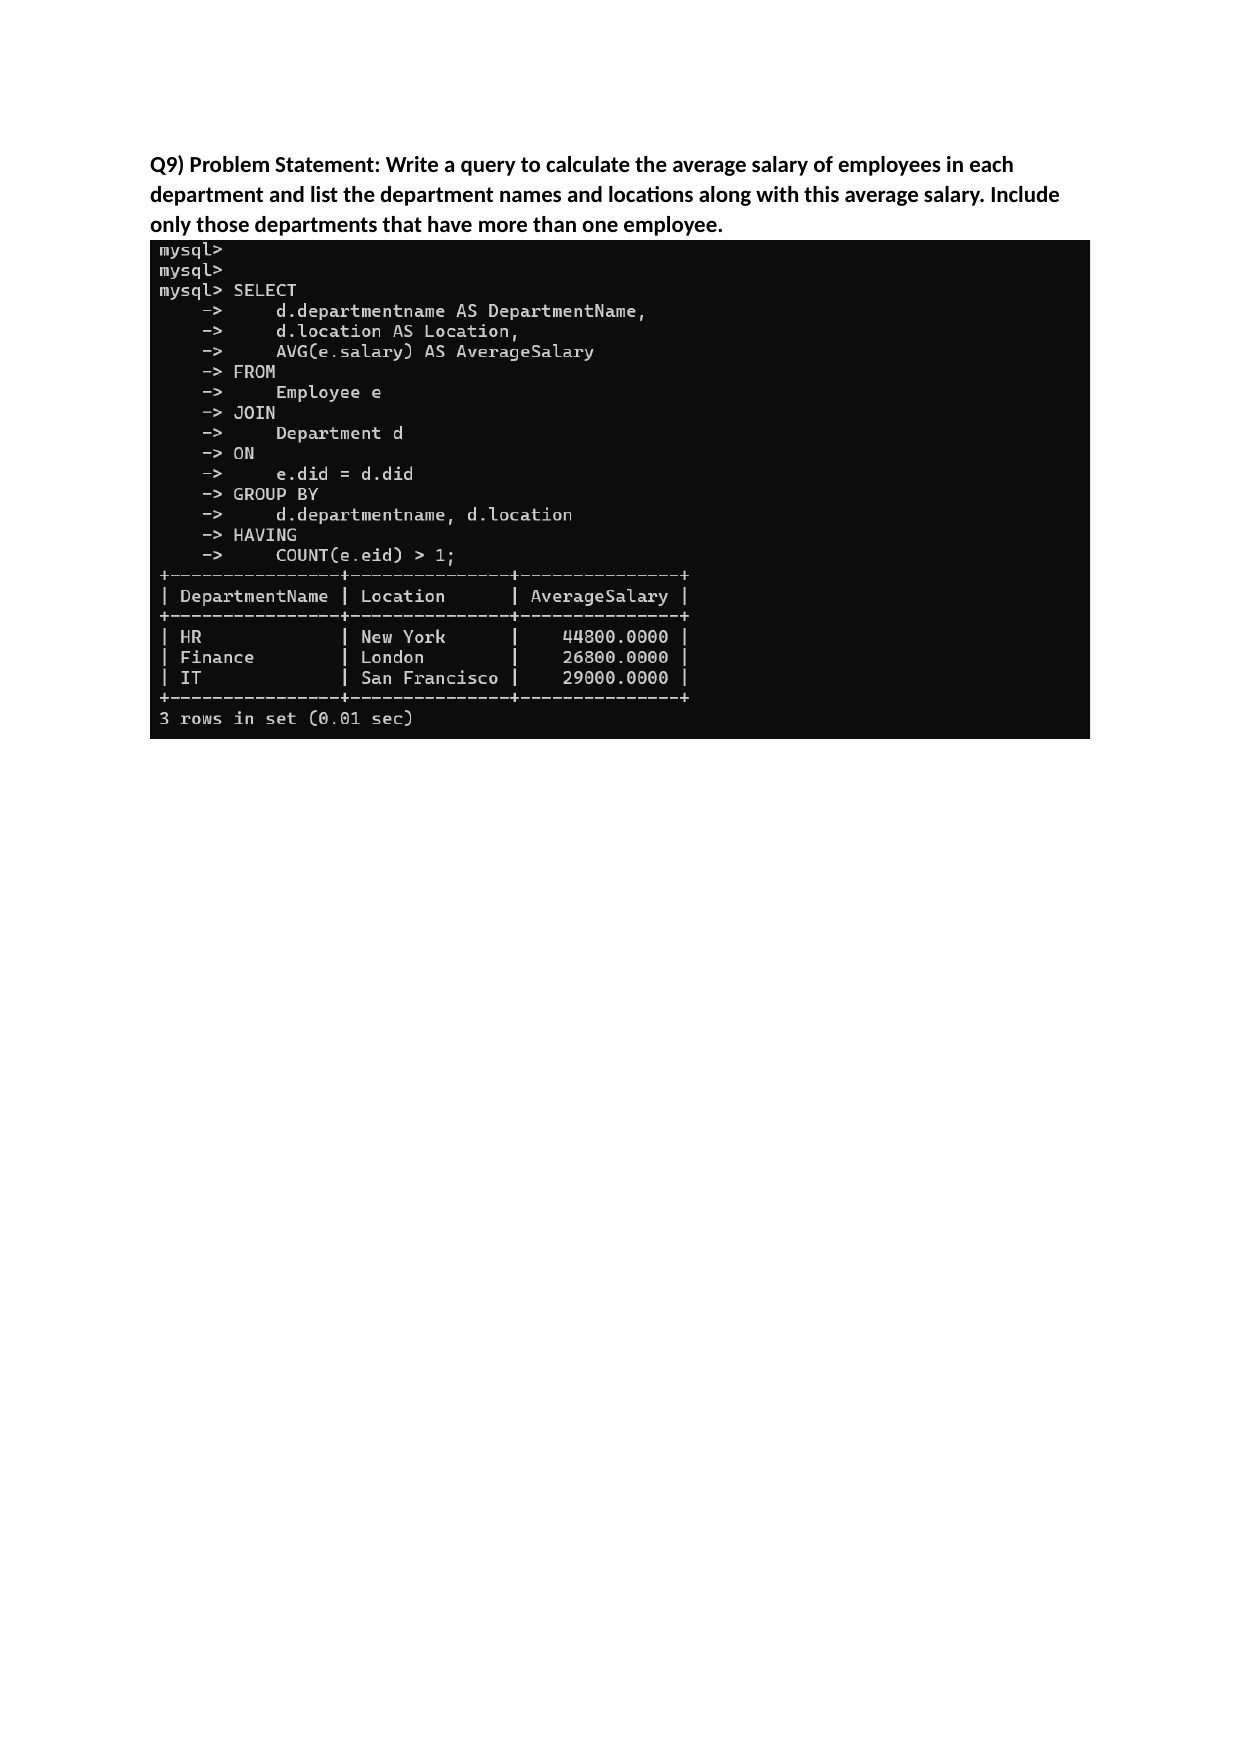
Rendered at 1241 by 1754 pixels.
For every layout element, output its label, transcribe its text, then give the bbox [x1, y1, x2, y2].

text Q9) Problem Statement: Write a query to calculate the average salary of employees in each department and list the department names and locations along with this average salary. Include only those departments that have more than one employee. [150, 150, 1090, 240]
picture [150, 240, 1091, 739]
